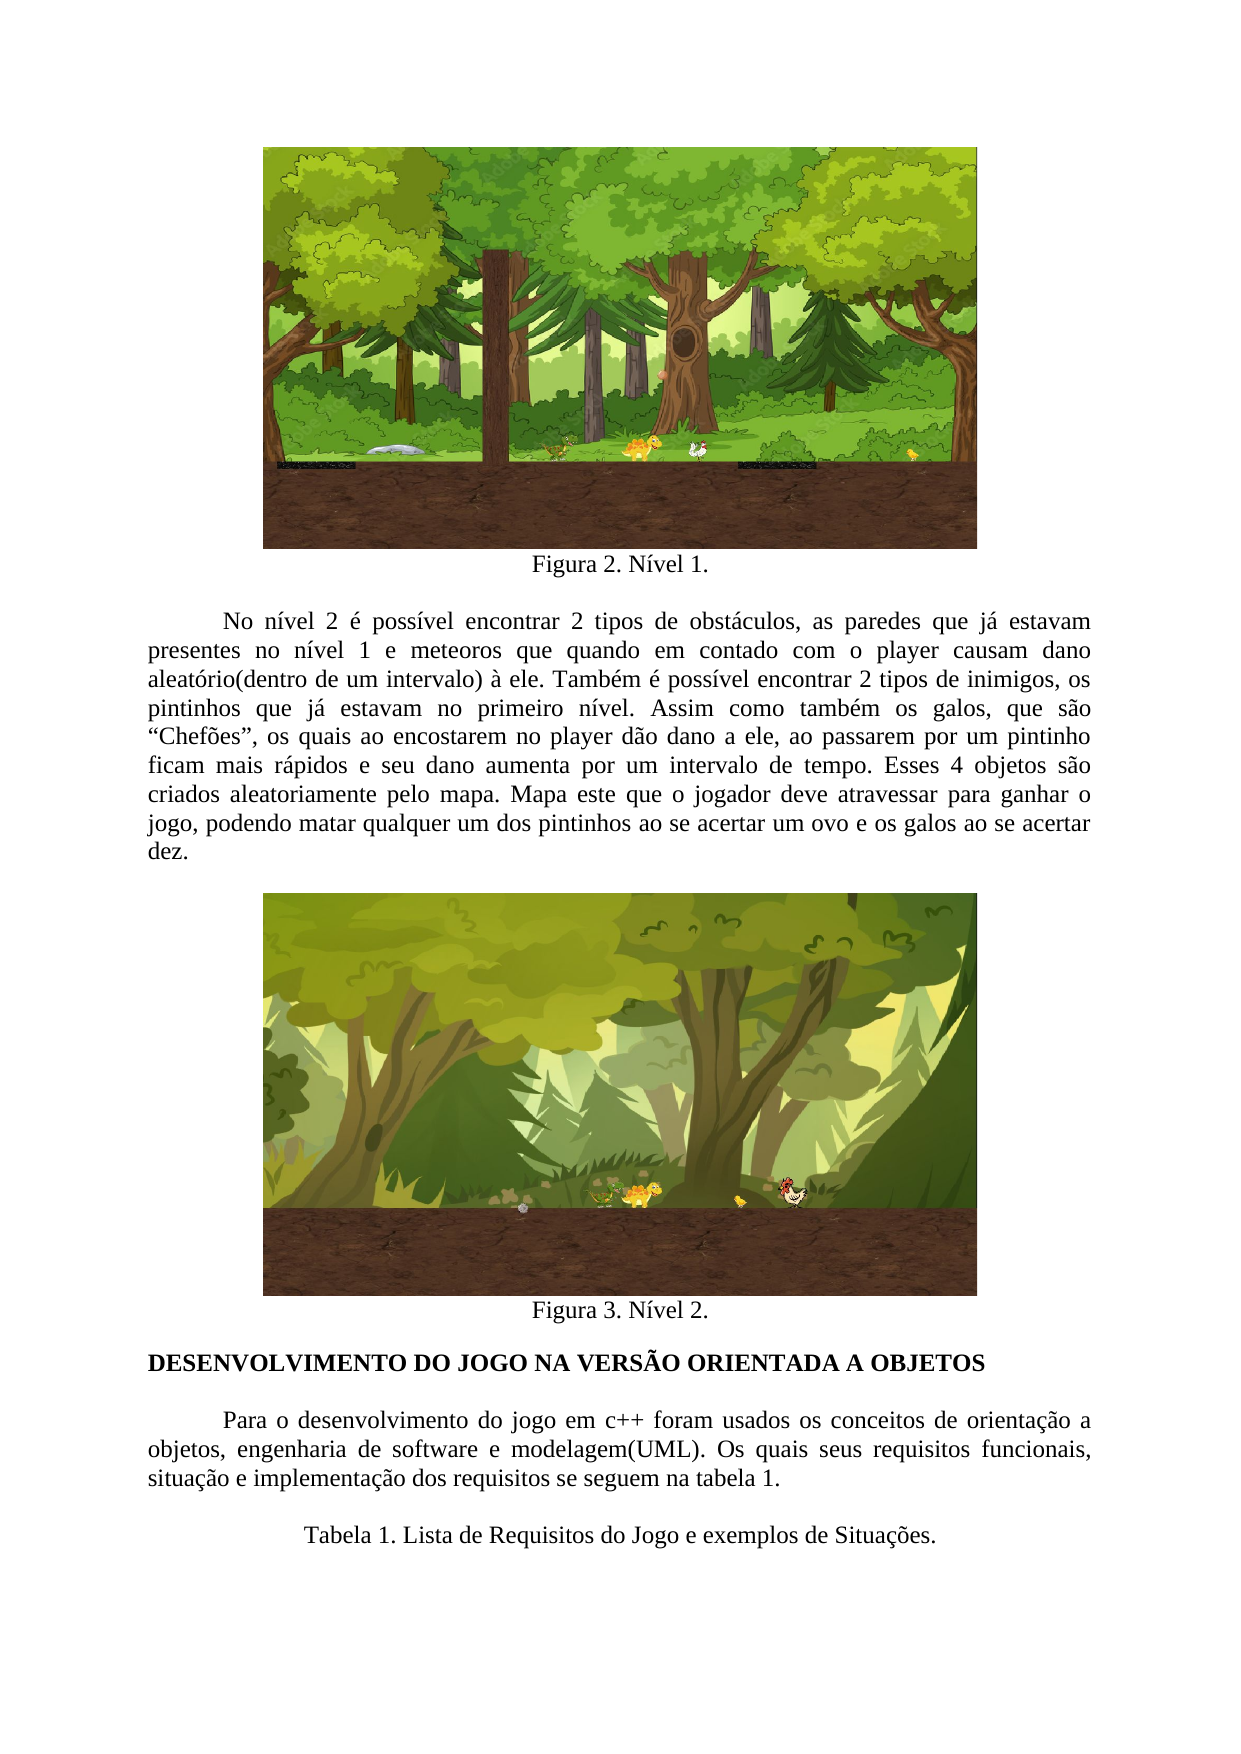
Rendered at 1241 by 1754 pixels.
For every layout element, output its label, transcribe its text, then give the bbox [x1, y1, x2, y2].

text Figura 2. Nível 1. [148, 549, 1092, 578]
text Para o desenvolvimento do jogo em c++ foram usados os conceitos de orientação a objetos, engenharia de software e modelagem(UML). Os quais seus requisitos funcionais, situação e implementação dos requisitos se seguem na tabela 1. [148, 1405, 1092, 1492]
text Figura 3. Nível 2. [148, 1295, 1092, 1324]
subtitle DESENVOLVIMENTO DO JOGO NA VERSÃO ORIENTADA A OBJETOS [148, 1348, 1092, 1377]
text No nível 2 é possível encontrar 2 tipos de obstáculos, as paredes que já estavam presentes no nível 1 e meteoros que quando em contado com o player causam dano aleatório(dentro de um intervalo) à ele. Também é possível encontrar 2 tipos de inimigos, os pintinhos que já estavam no primeiro nível. Assim como também os galos, que são “Chefões”, os quais ao encostarem no player dão dano a ele, ao passarem por um pintinho ficam mais rápidos e seu dano aumenta por um intervalo de tempo. Esses 4 objetos são criados aleatoriamente pelo mapa. Mapa este que o jogador deve atravessar para ganhar o jogo, podendo matar qualquer um dos pintinhos ao se acertar um ovo e os galos ao se acertar dez. [148, 606, 1092, 865]
picture [263, 893, 978, 1296]
text Tabela 1. Lista de Requisitos do Jogo e exemplos de Situações. [148, 1520, 1092, 1549]
picture [263, 147, 978, 549]
